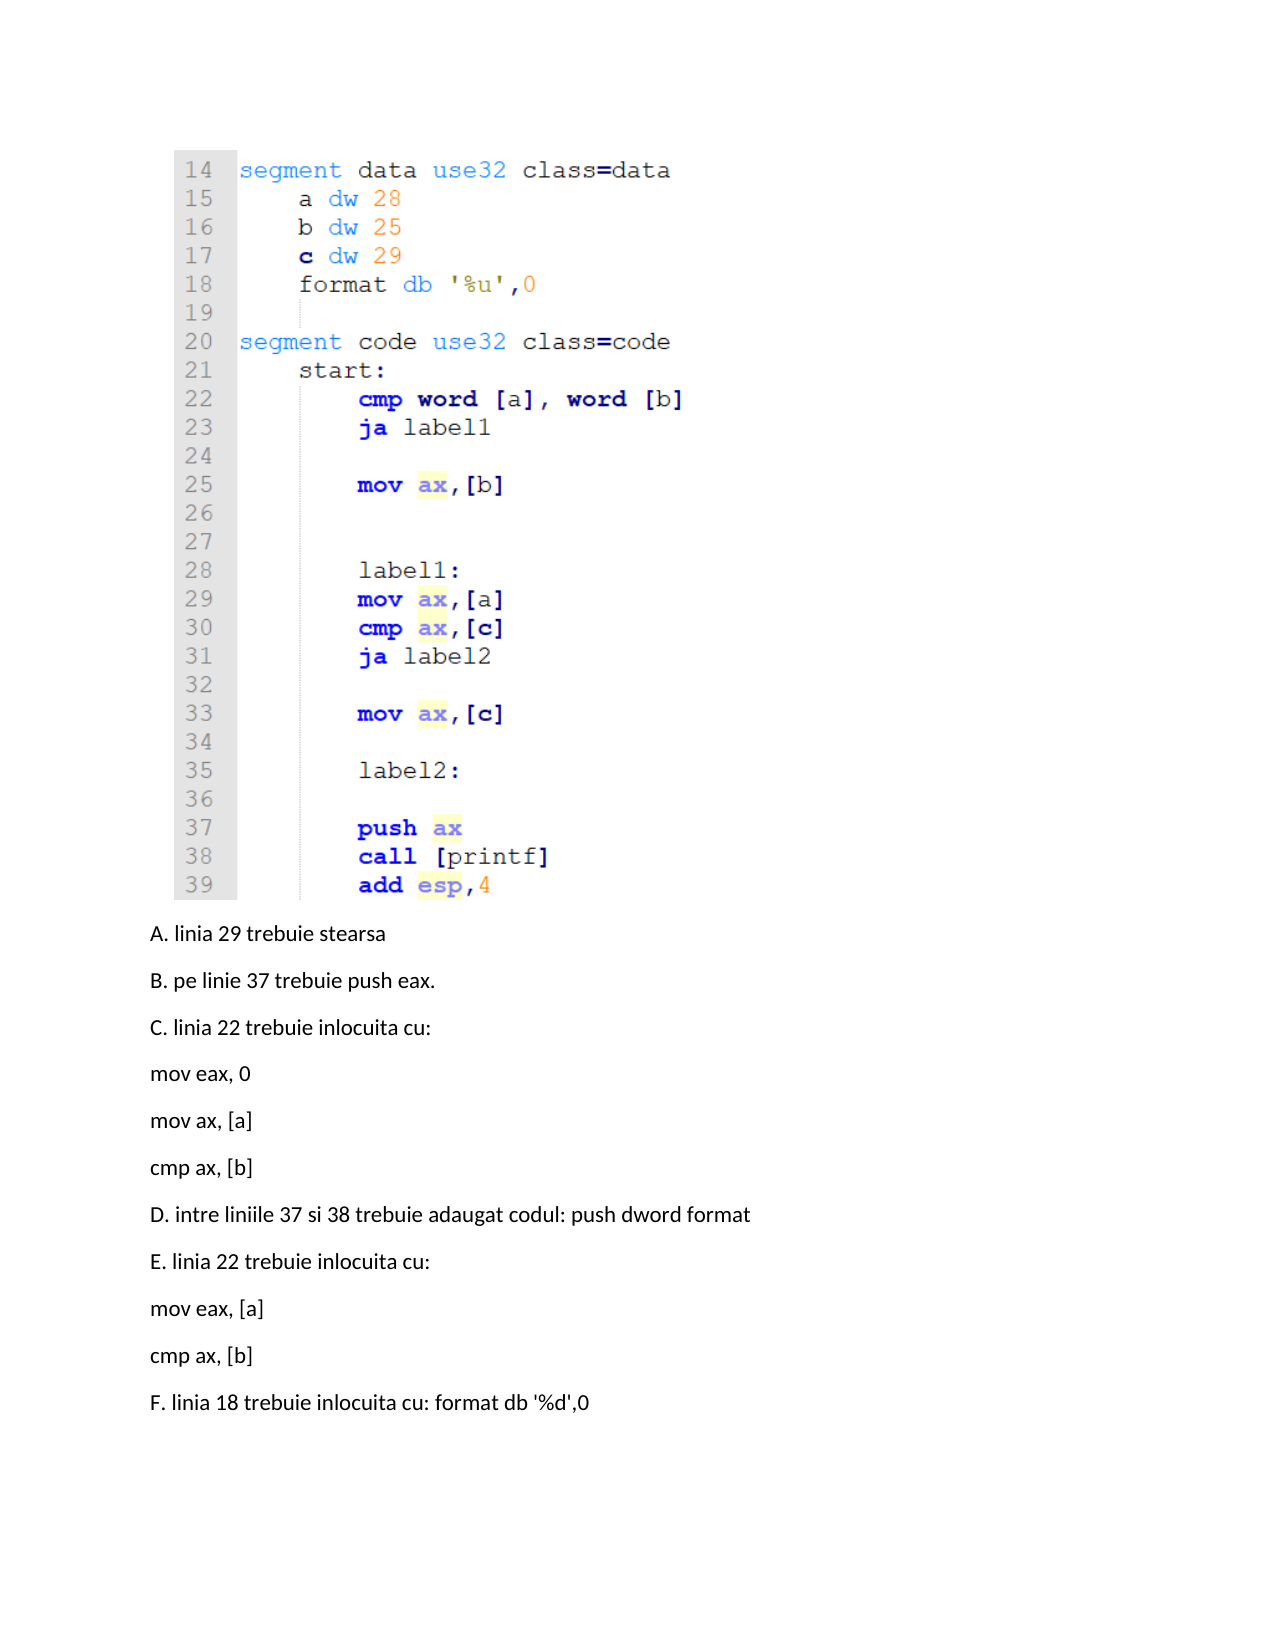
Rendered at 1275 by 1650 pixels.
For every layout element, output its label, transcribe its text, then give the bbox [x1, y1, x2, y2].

text F. linia 18 trebuie inlocuita cu: format db '%d',0 [150, 1388, 1125, 1416]
text cmp ax, [b] [150, 1341, 1125, 1369]
text mov eax, [a] [150, 1294, 1125, 1322]
text D. intre liniile 37 si 38 trebuie adaugat codul: push dword format [150, 1200, 1125, 1228]
text mov eax, 0 [150, 1059, 1125, 1087]
text cmp ax, [b] [150, 1153, 1125, 1181]
text E. linia 22 trebuie inlocuita cu: [150, 1247, 1125, 1275]
text B. pe linie 37 trebuie push eax. [150, 966, 1125, 994]
text C. linia 22 trebuie inlocuita cu: [150, 1013, 1125, 1041]
text A. linia 29 trebuie stearsa [150, 919, 1125, 947]
text mov ax, [a] [150, 1106, 1125, 1134]
